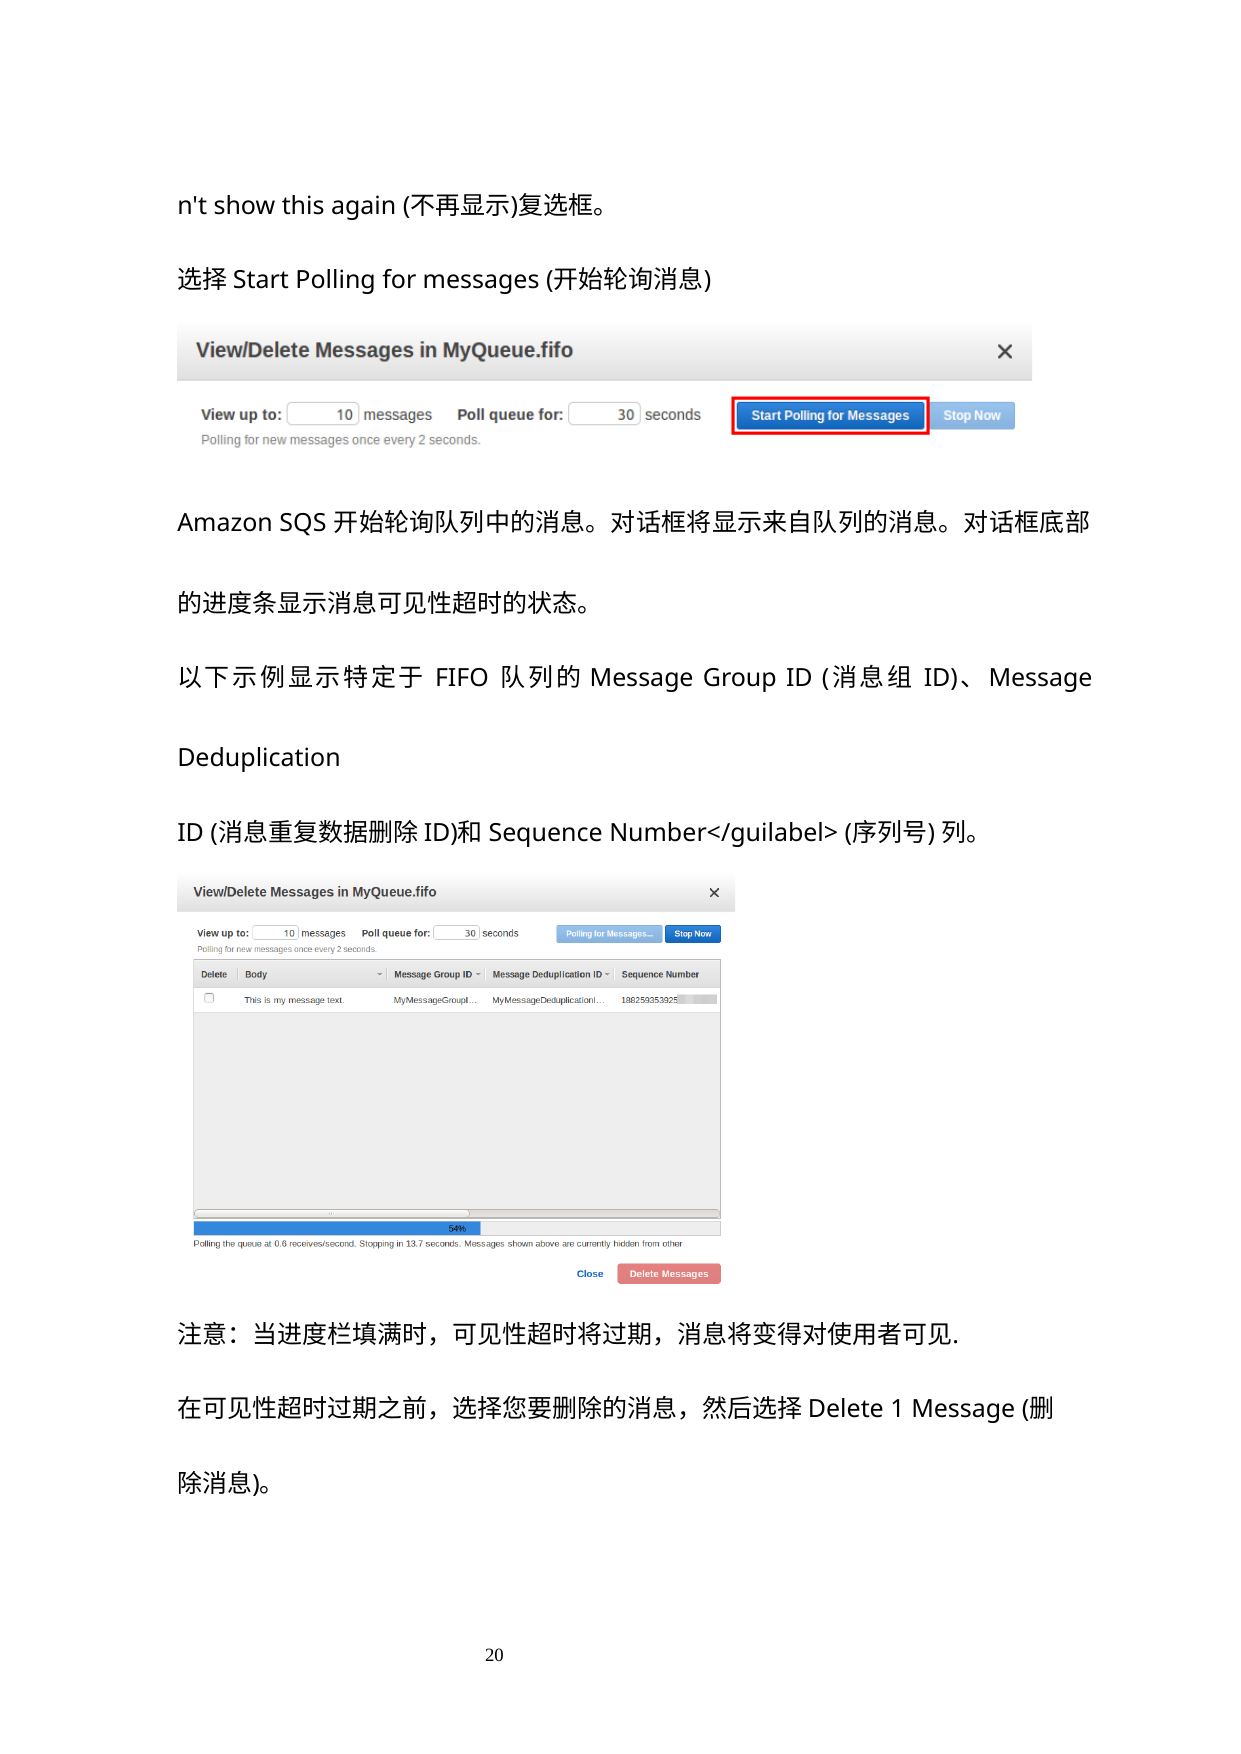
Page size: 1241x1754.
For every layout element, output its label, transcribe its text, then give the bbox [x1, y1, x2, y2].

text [177, 171, 1093, 236]
text 除消息)。 [177, 1449, 1093, 1514]
picture [177, 318, 1033, 455]
picture [177, 871, 736, 1287]
text ID (消息重复数据删除 ID)和 Sequence Number</guilabel> (序列号) 列。 [177, 798, 1093, 863]
text Amazon SQS 开始轮询队列中的消息。对话框将显示来自队列的消息。对话框底部的进度条显示消息可见性超时的状态。 [177, 488, 1093, 634]
text 选择 Start Polling for messages (开始轮询消息) [177, 245, 1093, 310]
text 注意：当进度栏填满时，可见性超时将过期，消息将变得对使用者可见. [177, 1301, 1093, 1366]
text 在可见性超时过期之前，选择您要删除的消息，然后选择 Delete 1 Message (删 [177, 1374, 1093, 1439]
text 以下示例显示特定于 FIFO 队列的 Message Group ID (消息组 ID)、Message Deduplication [177, 643, 1093, 789]
